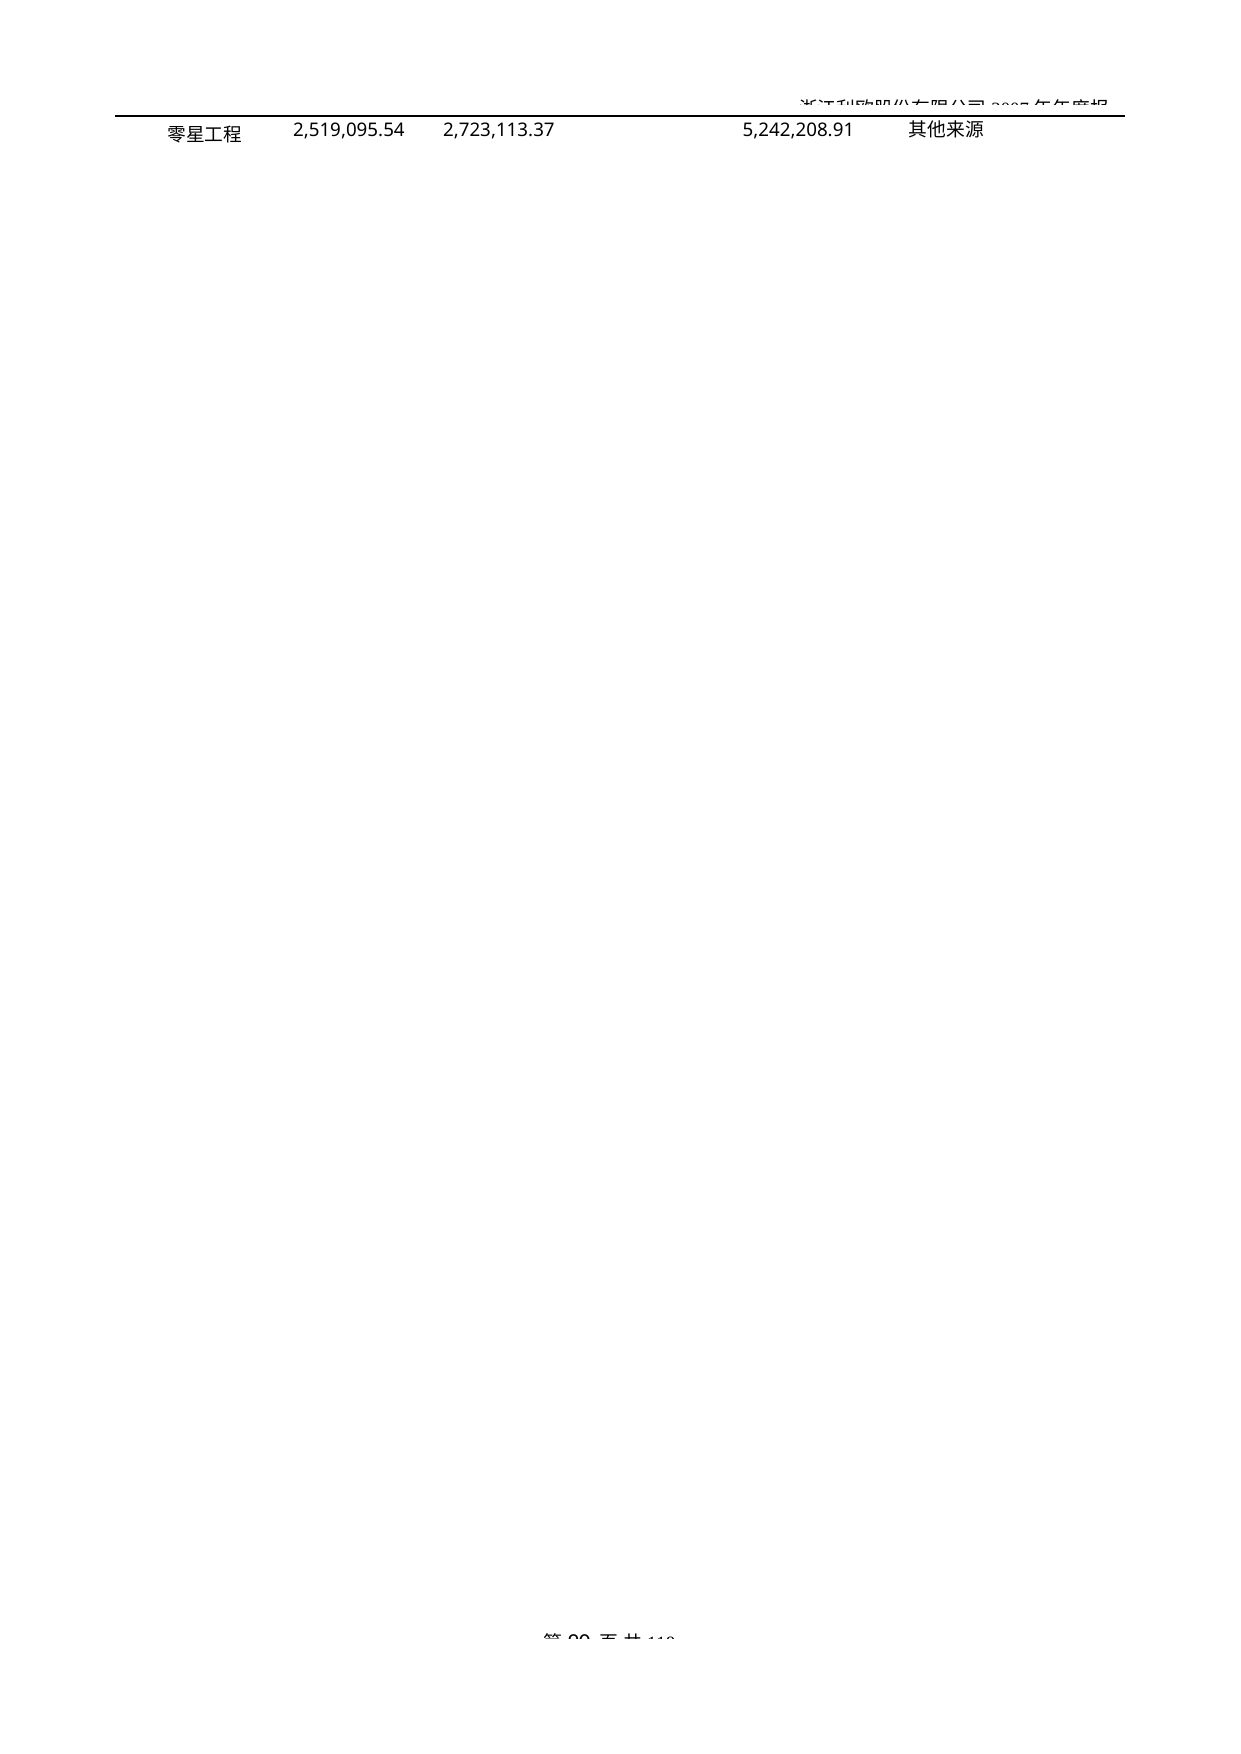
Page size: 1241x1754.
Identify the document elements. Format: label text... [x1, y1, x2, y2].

text 零星工程 2,519,095.54 2,723,113.37 5,242,208.91 其他来源 [167, 117, 1138, 146]
